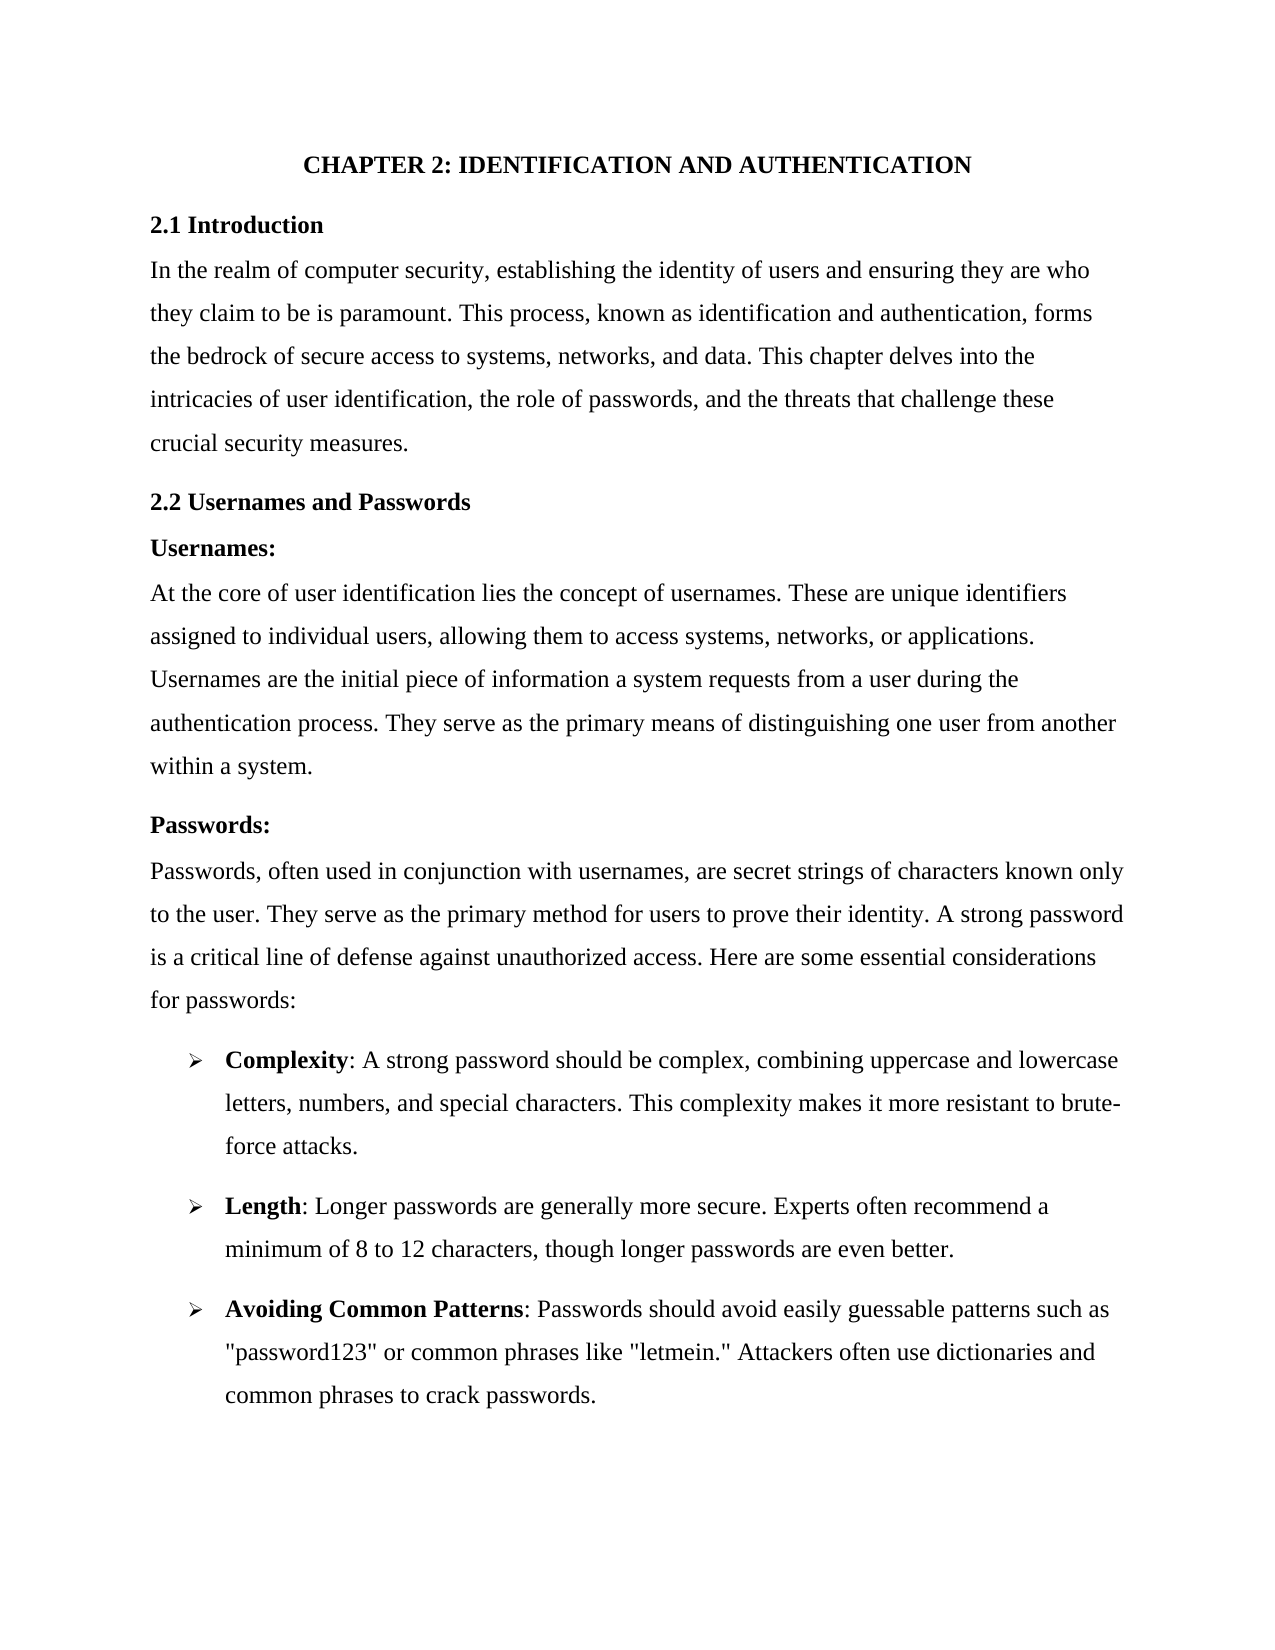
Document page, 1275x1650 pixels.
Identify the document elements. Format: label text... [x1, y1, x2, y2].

text 2.2 Usernames and Passwords [150, 487, 1125, 516]
list Avoiding Common Patterns: Passwords should avoid easily guessable patterns such as "password123" or common phrases like "letmein." Attackers often use dictionaries and common phrases to crack passwords. [187, 1294, 1125, 1409]
text Passwords: [150, 811, 1125, 839]
text Usernames: [150, 533, 1125, 562]
list Length: Longer passwords are generally more secure. Experts often recommend a minimum of 8 to 12 characters, though longer passwords are even better. [187, 1191, 1125, 1263]
list Complexity: A strong password should be complex, combining uppercase and lowercase letters, numbers, and special characters. This complexity makes it more resistant to brute-force attacks. [187, 1045, 1125, 1160]
text 2.1 Introduction [150, 210, 1125, 238]
text In the realm of computer security, establishing the identity of users and ensuring they are who they claim to be is paramount. This process, known as identification and authentication, forms the bedrock of secure access to systems, networks, and data. This chapter delves into the intricacies of user identification, the role of passwords, and the threats that challenge these crucial security measures. [150, 255, 1125, 456]
text Passwords, often used in conjunction with usernames, are secret strings of characters known only to the user. They serve as the primary method for users to prove their identity. A strong password is a critical line of defense against unauthorized access. Here are some essential considerations for passwords: [150, 856, 1125, 1014]
text At the core of user identification lies the concept of usernames. These are unique identifiers assigned to individual users, allowing them to access systems, networks, or applications. Usernames are the initial piece of information a system requests from a user during the authentication process. They serve as the primary means of distinguishing one user from another within a system. [150, 578, 1125, 779]
text CHAPTER 2: IDENTIFICATION AND AUTHENTICATION [150, 150, 1125, 179]
